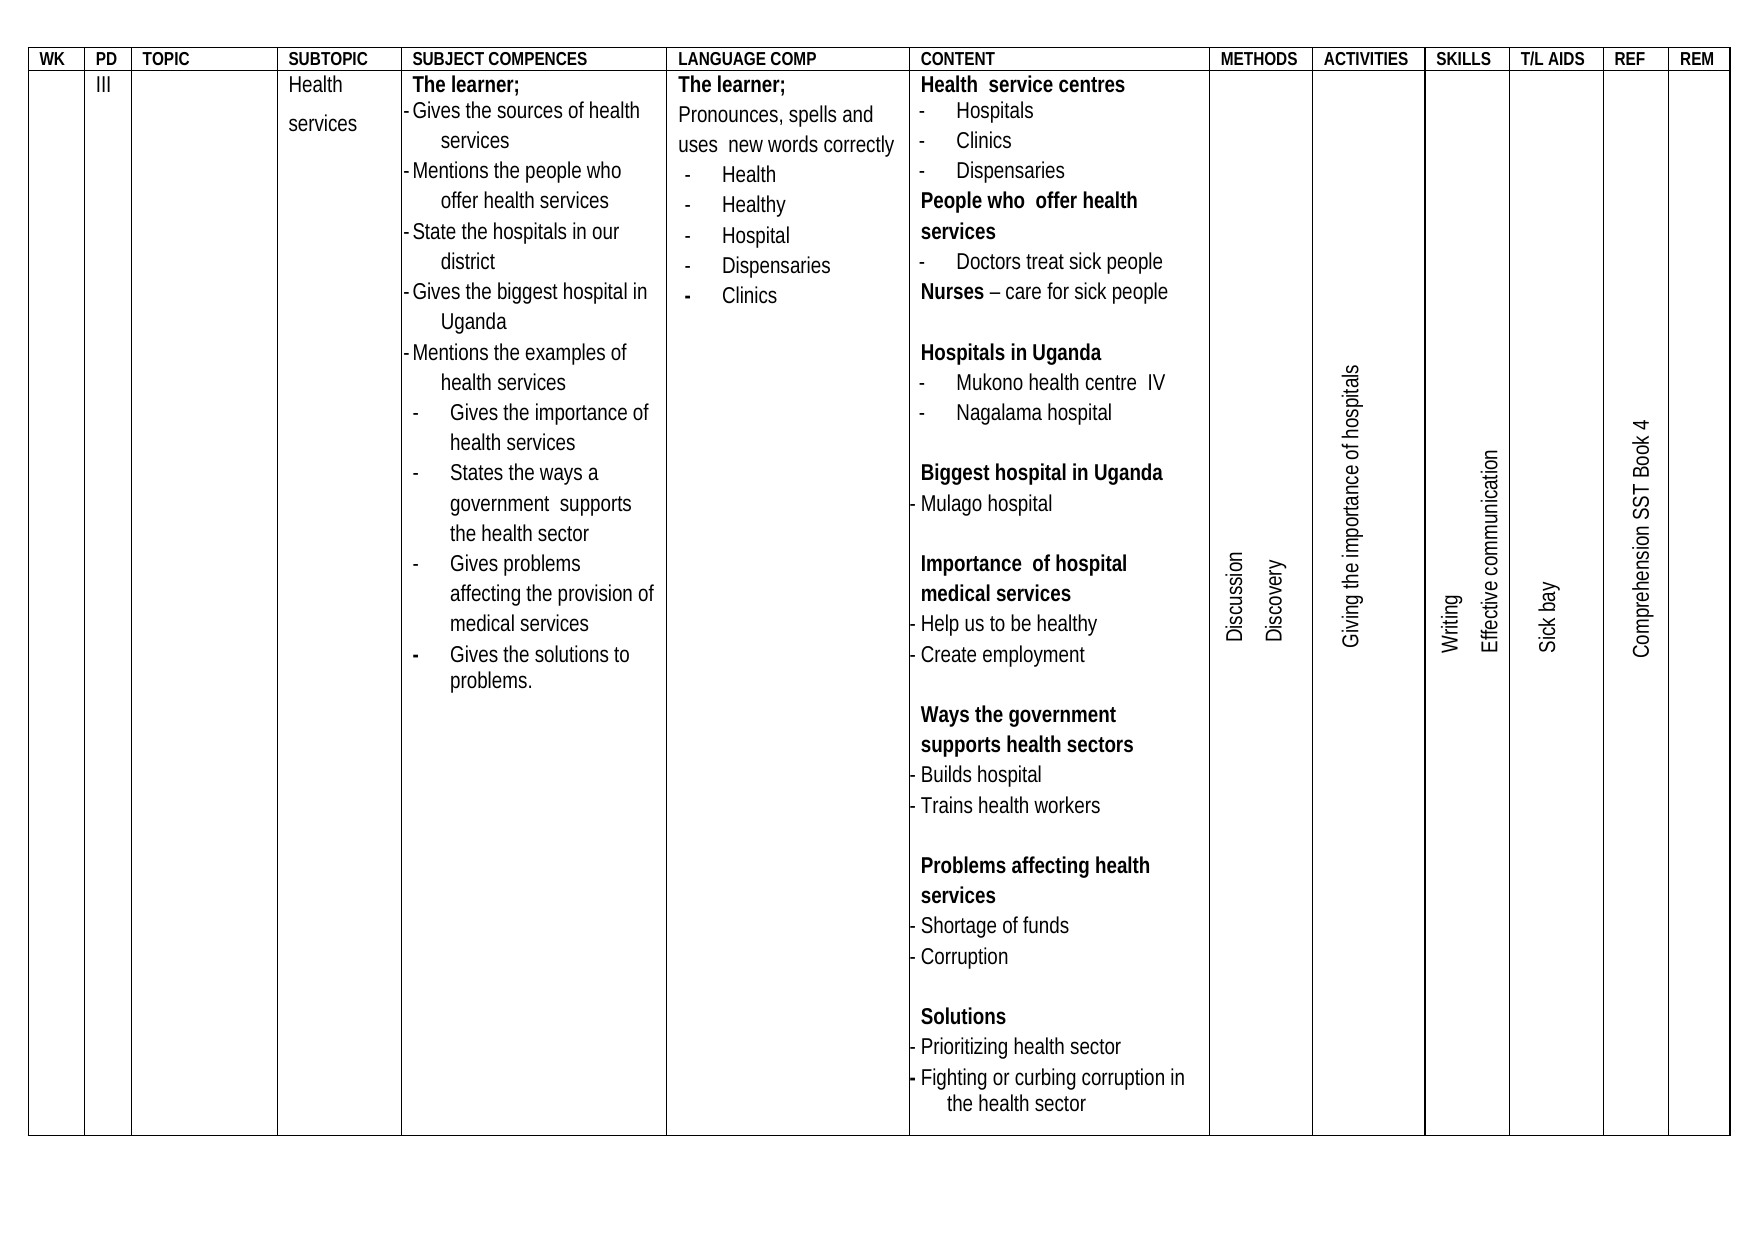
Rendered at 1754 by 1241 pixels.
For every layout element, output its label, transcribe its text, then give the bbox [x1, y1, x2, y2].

table_cell Giving the importance of hospitals [1313, 71, 1424, 1135]
table_cell REM [1669, 48, 1729, 69]
table_cell Sick bay [1510, 71, 1603, 1135]
table_cell SUBJECT COMPENCES [402, 48, 666, 69]
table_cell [1604, 71, 1668, 1135]
table_cell Health service centres Hospitals Clinics Dispensaries People who offer health services Doctors treat sick people Nurses – care for sick people Hospitals in Uganda Mukono health centre IV Nagalama hospital Biggest hospital in Uganda Mulago hospital Importance of hospital medical services Help us to be healthy Create employment Ways the government supports health sectors Builds hospital Trains health workers Problems affecting health services Shortage of funds Corruption Solutions Prioritizing health sector Fighting or curbing corruption in the health sector [910, 71, 1209, 1135]
table_cell LANGUAGE COMP [667, 48, 909, 69]
table_cell The learner; Pronounces, spells and uses new words correctly Health Healthy Hospital Dispensaries Clinics [667, 71, 909, 1135]
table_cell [1210, 71, 1312, 1135]
table_cell The learner; Gives the sources of health services Mentions the people who offer health services State the hospitals in our district Gives the biggest hospital in Uganda Mentions the examples of health services Gives the importance of health services States the ways a government supports the health sector Gives problems affecting the provision of medical services Gives the solutions to problems. [402, 71, 666, 1135]
table_cell [29, 71, 84, 1135]
table_cell TOPIC [132, 48, 277, 69]
table_cell WK [29, 48, 84, 69]
table_cell METHODS [1210, 48, 1312, 69]
table_cell SKILLS [1426, 48, 1509, 69]
table_cell ACTIVITIES [1313, 48, 1424, 69]
table_cell [132, 71, 277, 1135]
table_cell PD [85, 48, 131, 69]
table_cell III [85, 71, 131, 1135]
table_cell Health services [278, 71, 401, 1135]
table_cell [1669, 71, 1729, 1135]
table_cell CONTENT [910, 48, 1209, 69]
table_cell REF [1604, 48, 1668, 69]
table_cell T/L AIDS [1510, 48, 1603, 69]
table_cell SUBTOPIC [278, 48, 401, 69]
table_cell Writing Effective communication [1426, 71, 1509, 1135]
